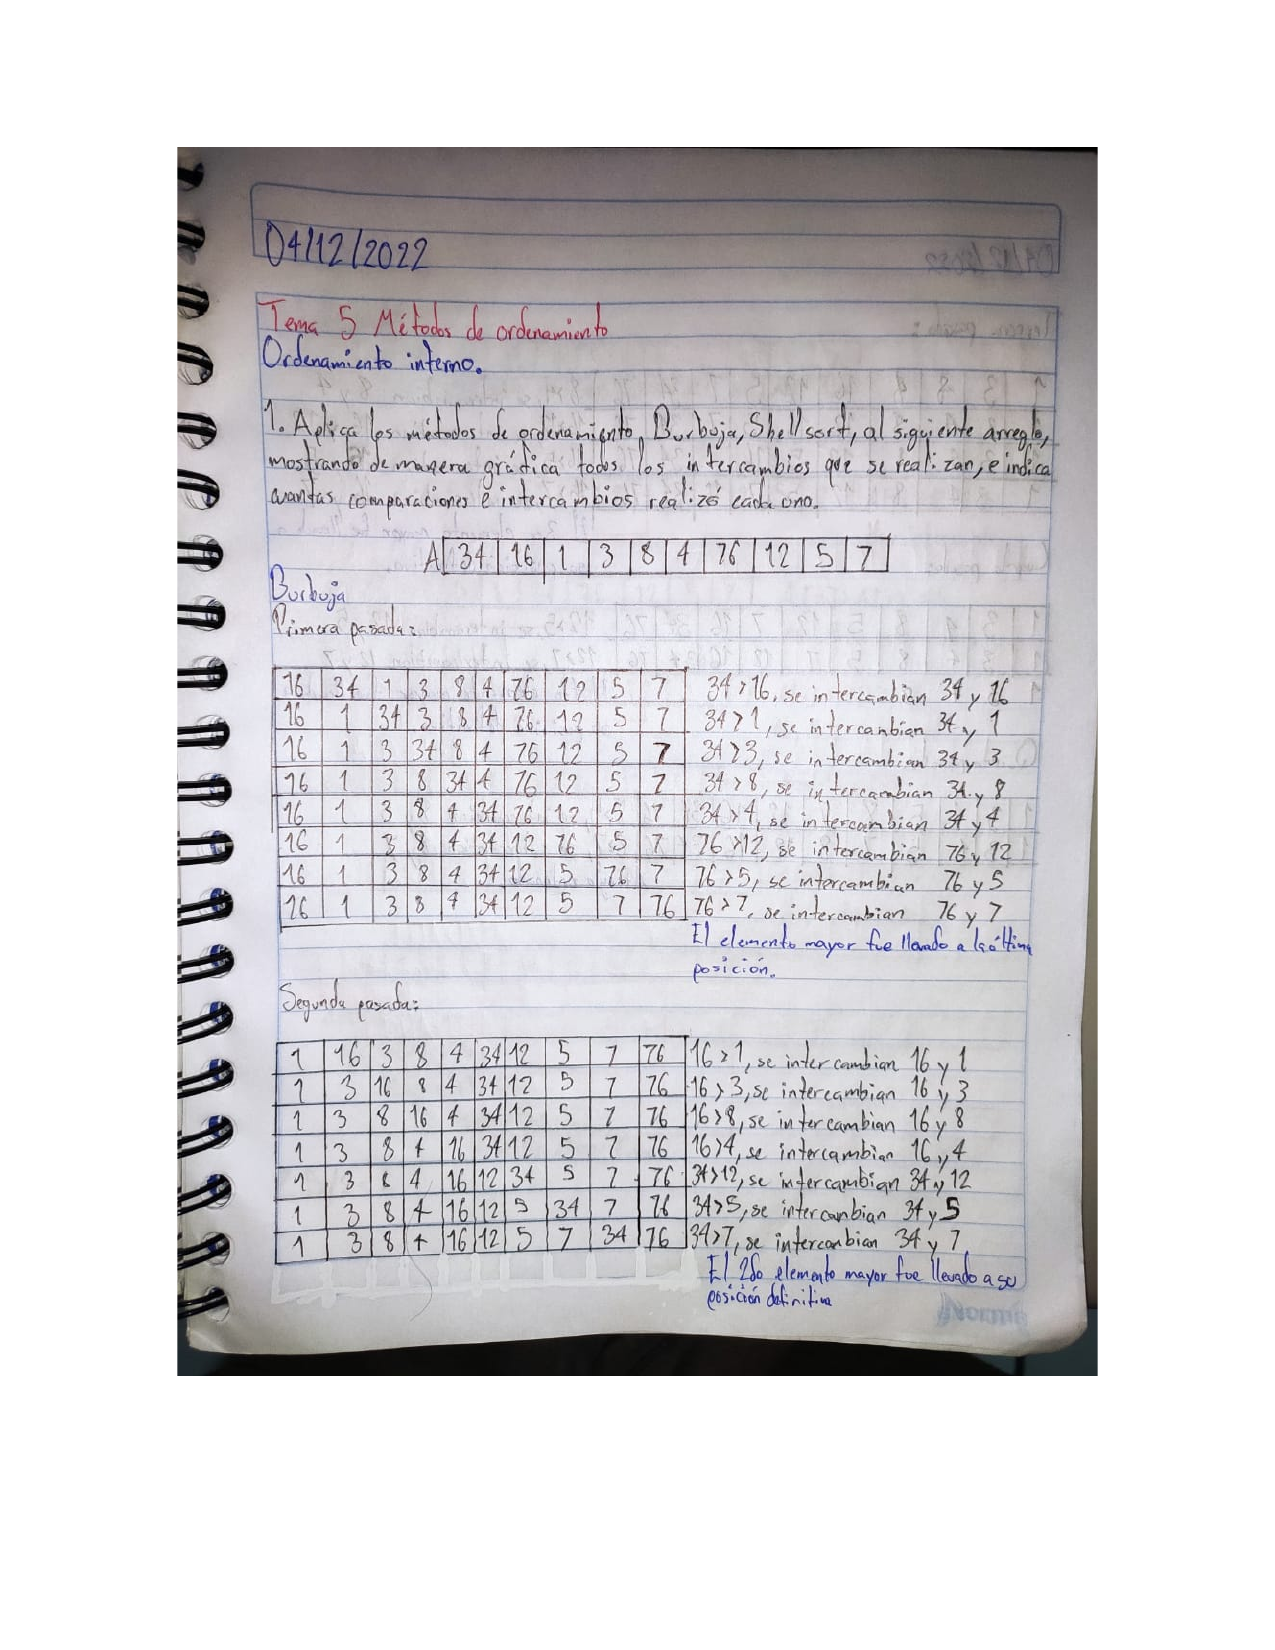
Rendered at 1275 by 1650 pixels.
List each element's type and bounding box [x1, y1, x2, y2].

picture [177, 147, 1098, 1376]
